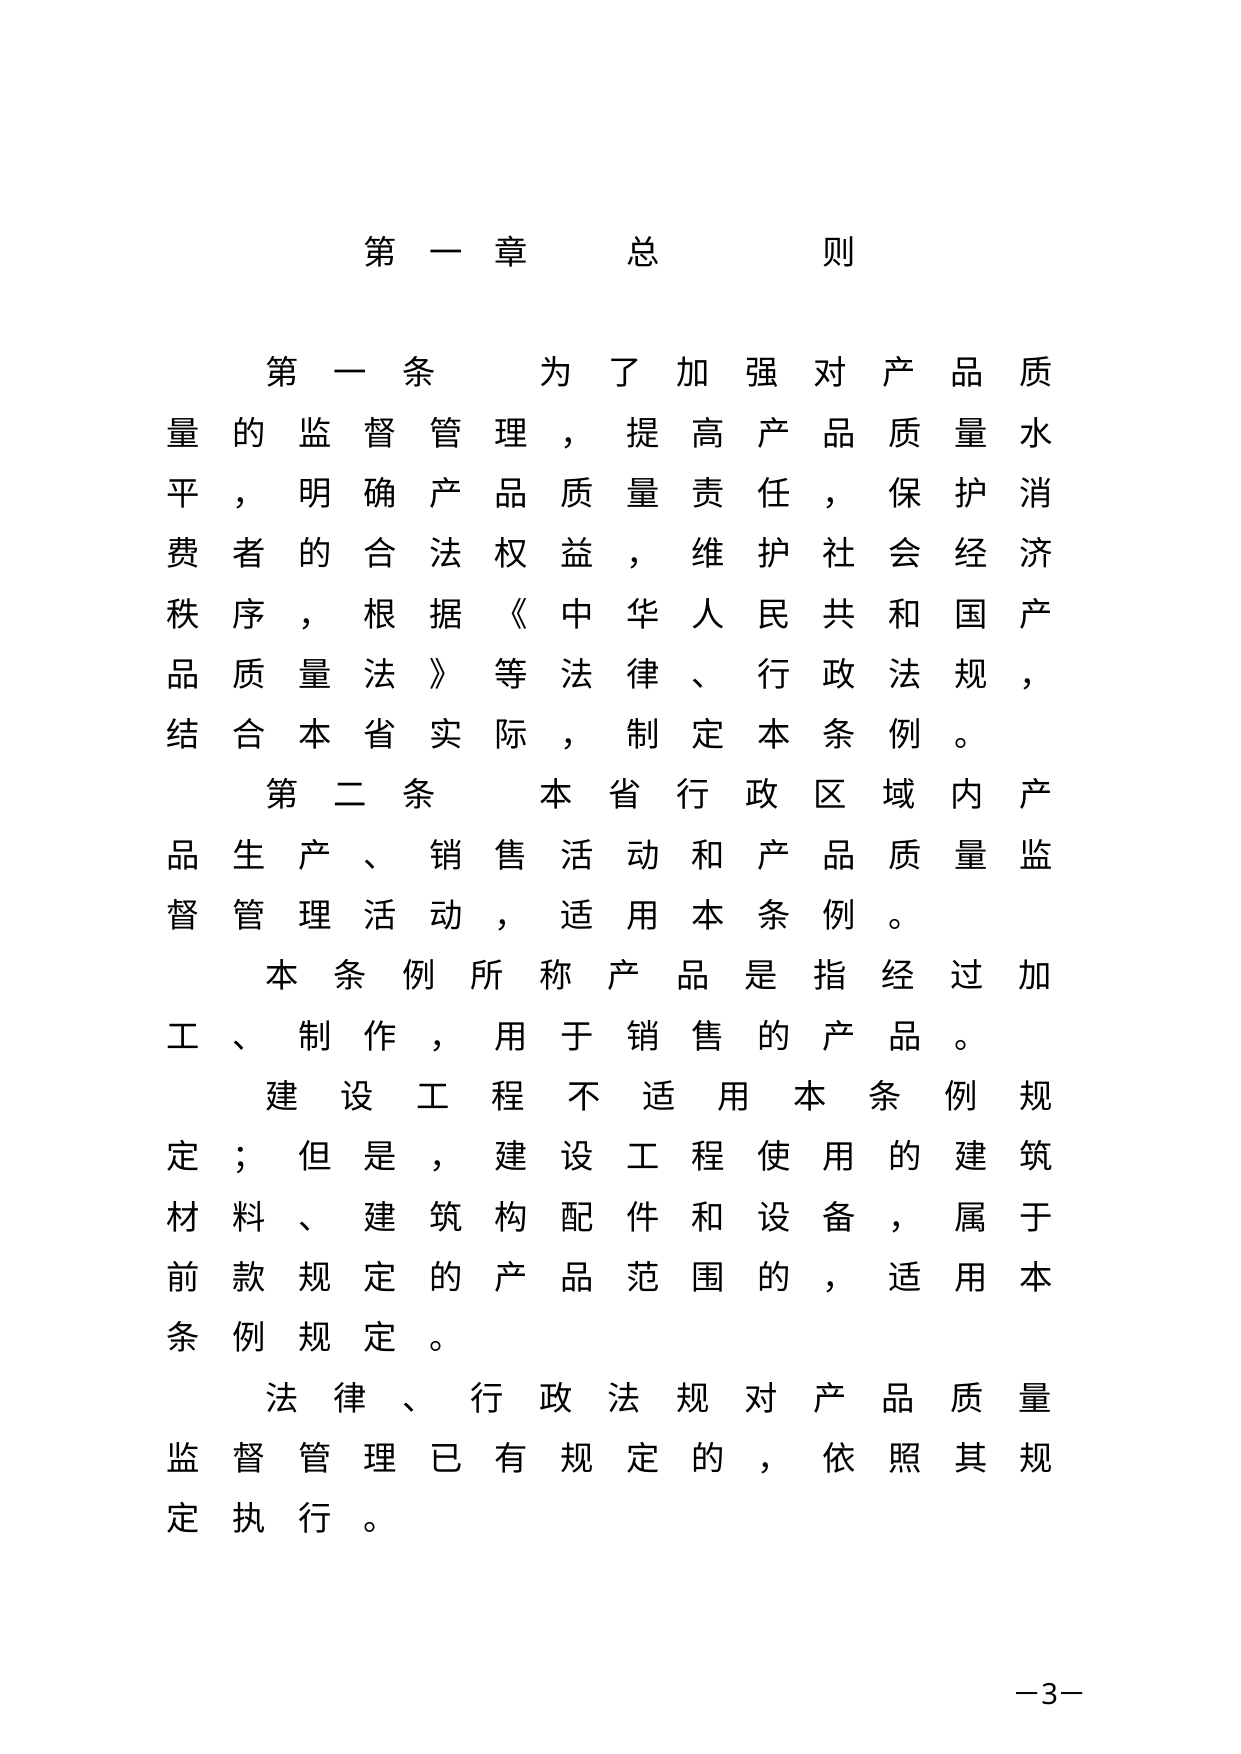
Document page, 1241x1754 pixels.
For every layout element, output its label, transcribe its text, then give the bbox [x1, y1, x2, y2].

text 第一章 总 则 [167, 219, 1085, 280]
text 第一条 为了加强对产品质量的监督管理，提高产品质量水平，明确产品质量责任，保护消费者的合法权益，维护社会经济秩序，根据《中华人民共和国产品质量法》等法律、行政法规，结合本省实际，制定本条例。 [167, 340, 1085, 762]
text 建设工程不适用本条例规定；但是，建设工程使用的建筑材料、建筑构配件和设备，属于前款规定的产品范围的，适用本条例规定。 [167, 1064, 1085, 1365]
text 本条例所称产品是指经过加工、制作，用于销售的产品。 [167, 943, 1085, 1064]
text 第二条 本省行政区域内产品生产、销售活动和产品质量监督管理活动，适用本条例。 [167, 762, 1085, 943]
text 法律、行政法规对产品质量监督管理已有规定的，依照其规定执行。 [167, 1365, 1085, 1546]
